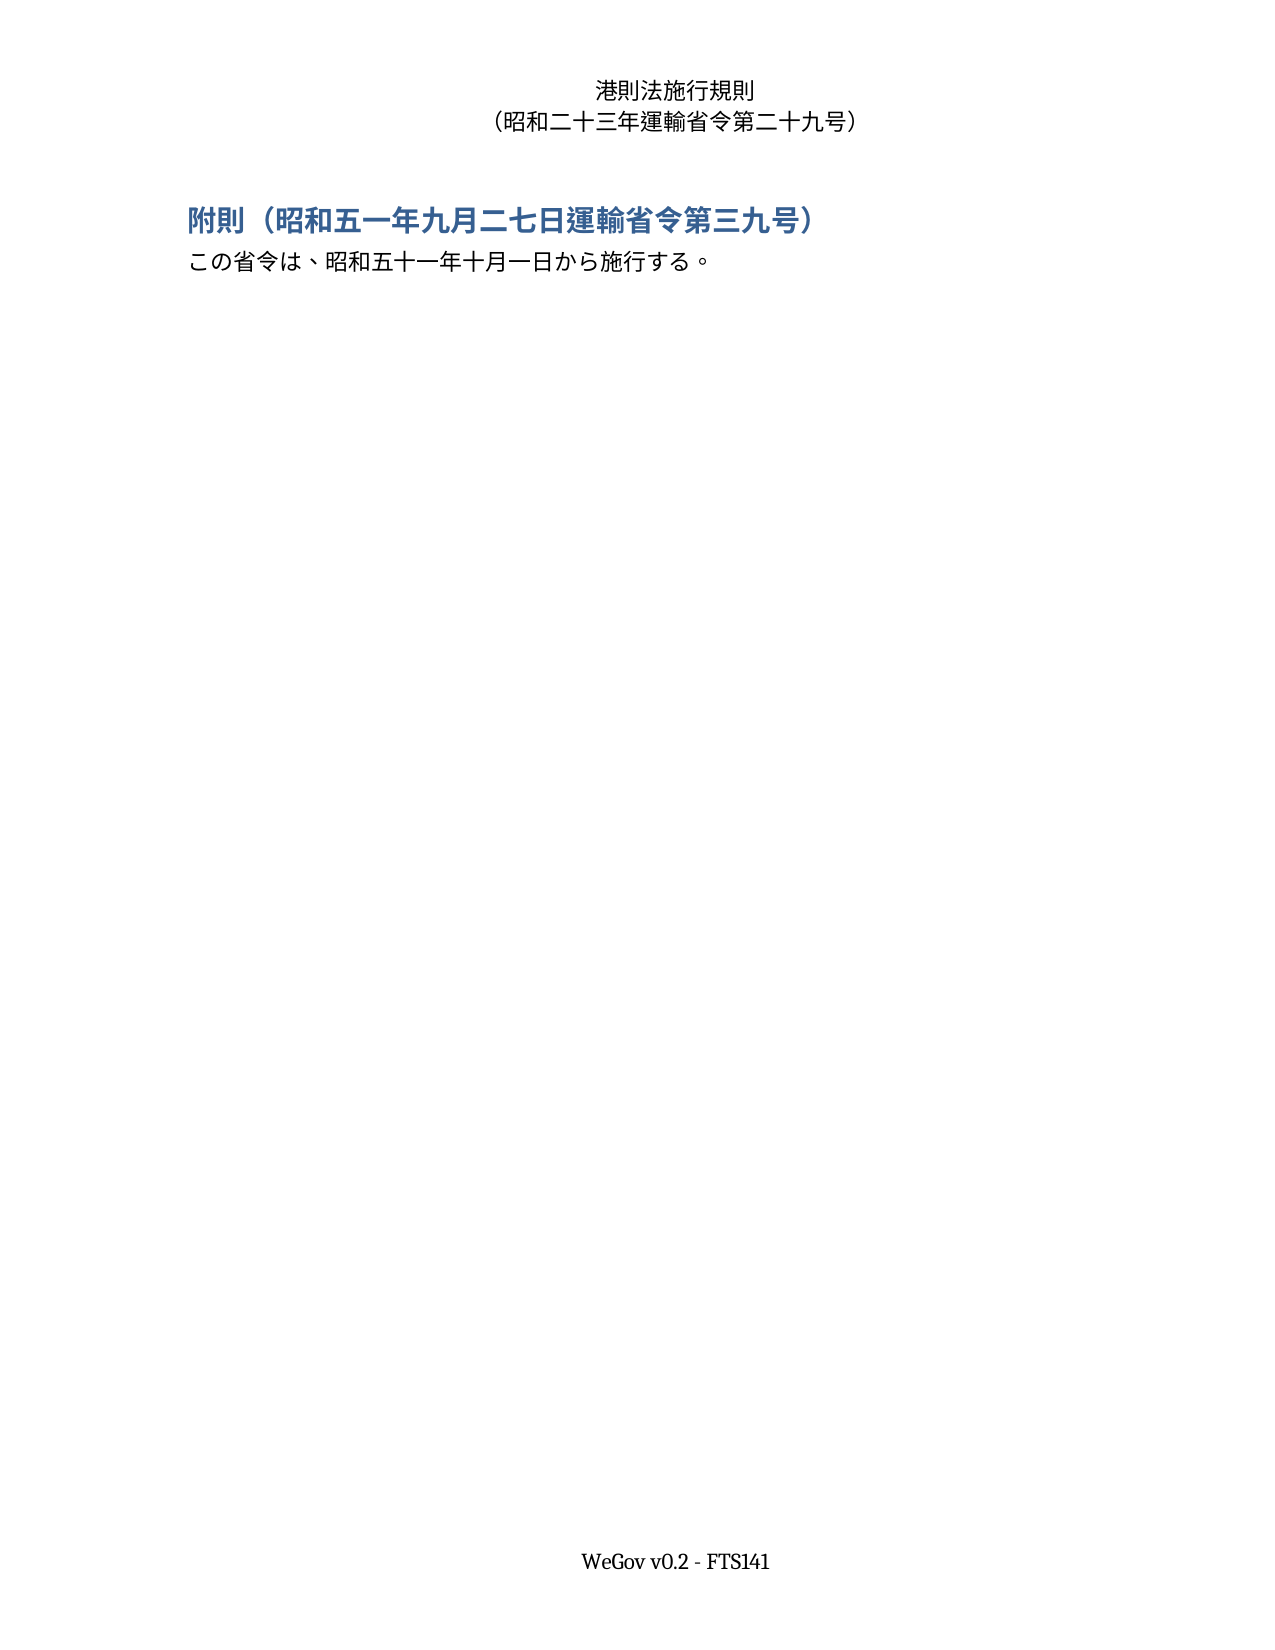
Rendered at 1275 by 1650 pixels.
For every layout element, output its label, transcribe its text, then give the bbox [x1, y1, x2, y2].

subtitle 附則（昭和五一年九月二七日運輸省令第三九号） [187, 200, 1087, 240]
text この省令は、昭和五十一年十月一日から施行する。 [187, 246, 1087, 277]
